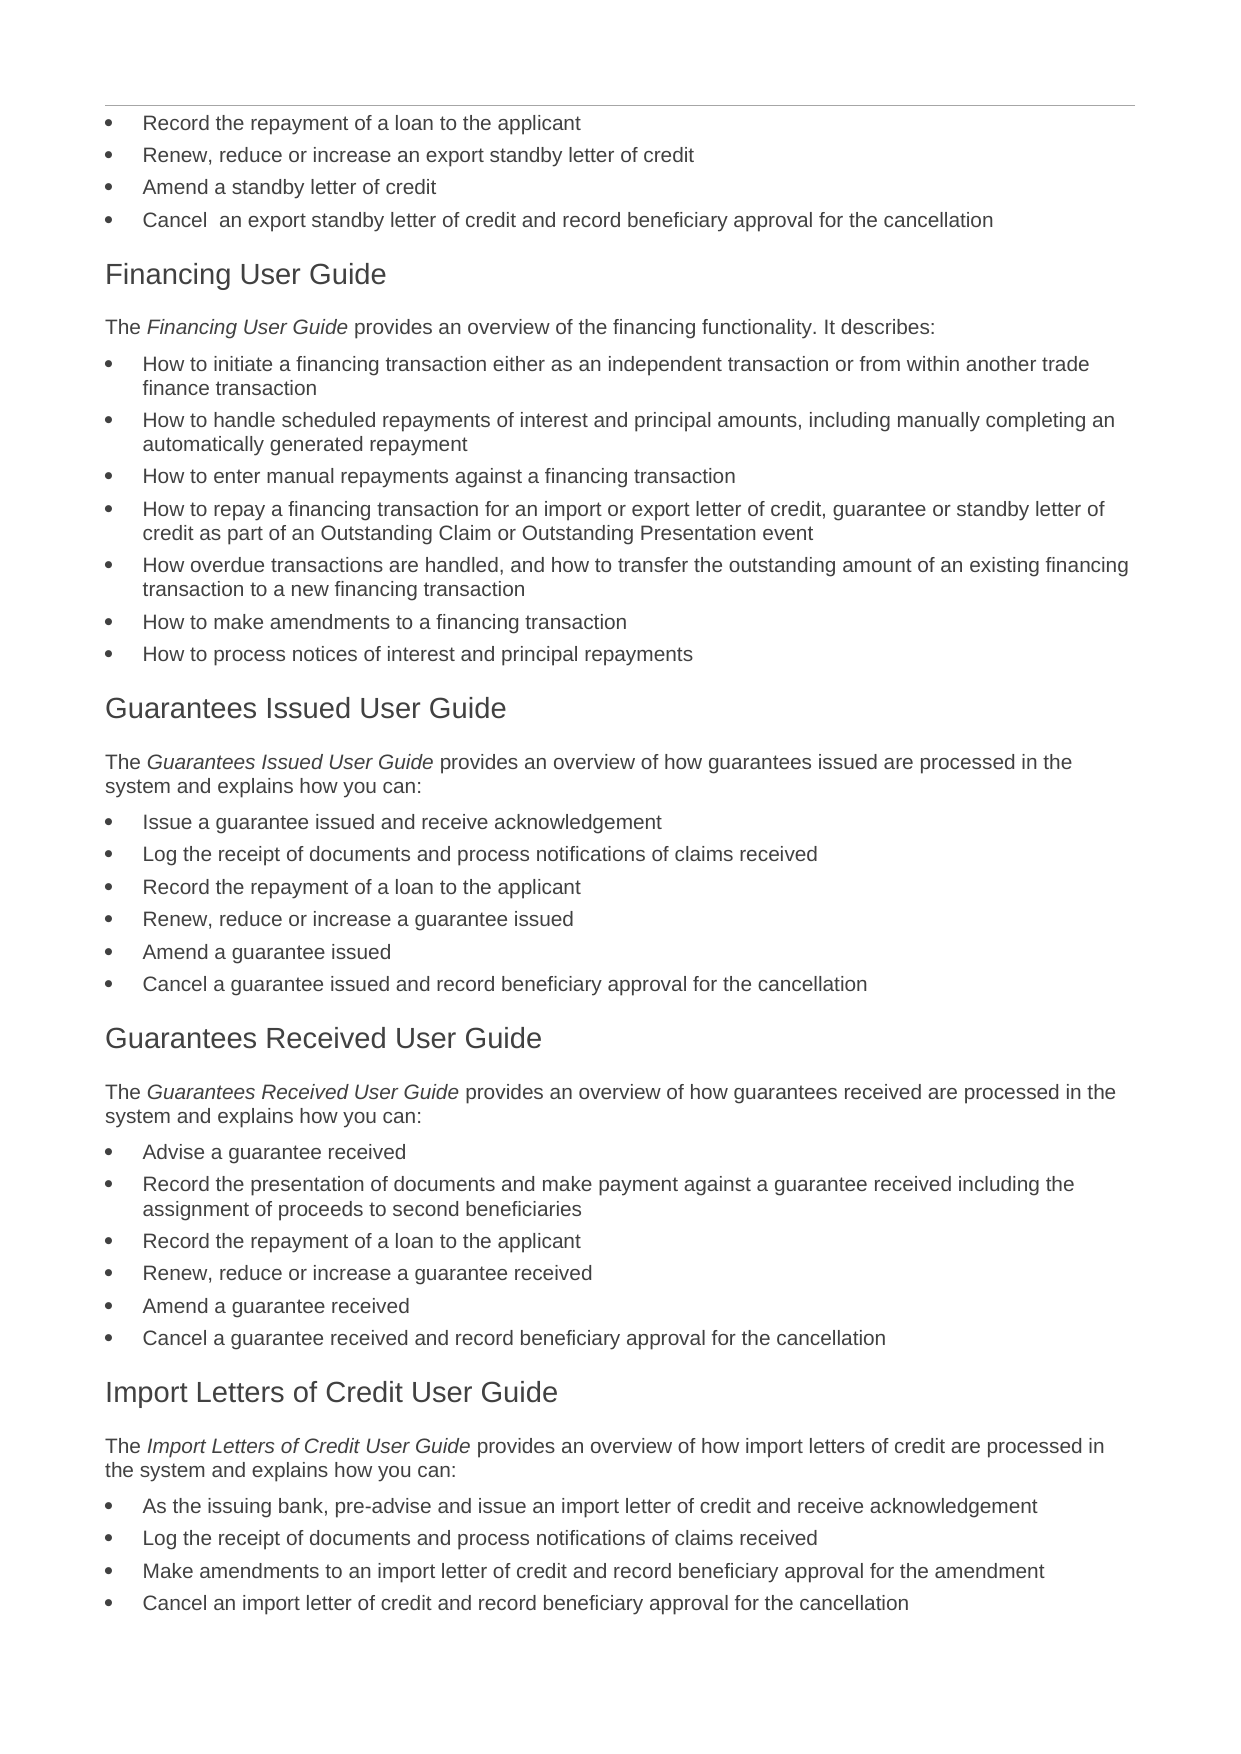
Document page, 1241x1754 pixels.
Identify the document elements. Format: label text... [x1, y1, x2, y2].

text The Financing User Guide provides an overview of the financing functionality. It describes: [105, 315, 1135, 339]
text How to initiate a financing transaction either as an independent transaction or from within another trade finance transaction [105, 352, 1135, 400]
text Make amendments to an import letter of credit and record beneficiary approval for the amendment [105, 1559, 1135, 1583]
text Record the presentation of documents and make payment against a guarantee received including the assignment of proceeds to second beneficiaries [105, 1172, 1135, 1220]
text Record the repayment of a loan to the applicant [105, 110, 1135, 134]
text Record the repayment of a loan to the applicant [105, 1229, 1135, 1253]
text The Guarantees Issued User Guide provides an overview of how guarantees issued are processed in the system and explains how you can: [105, 749, 1135, 797]
text Amend a standby letter of credit [105, 175, 1135, 199]
text The Guarantees Received User Guide provides an overview of how guarantees received are processed in the system and explains how you can: [105, 1079, 1135, 1127]
text As the issuing bank, pre-advise and issue an import letter of credit and receive acknowledgement [105, 1494, 1135, 1518]
text Amend a guarantee received [105, 1293, 1135, 1317]
text Advise a guarantee received [105, 1140, 1135, 1164]
text Log the receipt of documents and process notifications of claims received [105, 1526, 1135, 1550]
text Cancel an import letter of credit and record beneficiary approval for the cancellation [105, 1591, 1135, 1615]
text How to repay a financing transaction for an import or export letter of credit, guarantee or standby letter of credit as part of an Outstanding Claim or Outstanding Presentation event [105, 497, 1135, 545]
text How overdue transactions are handled, and how to transfer the outstanding amount of an existing financing transaction to a new financing transaction [105, 553, 1135, 601]
text Renew, reduce or increase a guarantee received [105, 1261, 1135, 1285]
subtitle Financing User Guide [105, 257, 1135, 290]
text How to handle scheduled repayments of interest and principal amounts, including manually completing an automatically generated repayment [105, 408, 1135, 456]
text How to make amendments to a financing transaction [105, 609, 1135, 633]
text Renew, reduce or increase an export standby letter of credit [105, 143, 1135, 167]
text Issue a guarantee issued and receive acknowledgement [105, 810, 1135, 834]
text How to enter manual repayments against a financing transaction [105, 464, 1135, 488]
text Log the receipt of documents and process notifications of claims received [105, 842, 1135, 866]
subtitle Guarantees Received User Guide [105, 1021, 1135, 1054]
text Cancel an export standby letter of credit and record beneficiary approval for the cancellation [105, 208, 1135, 232]
text Amend a guarantee issued [105, 939, 1135, 963]
text Record the repayment of a loan to the applicant [105, 875, 1135, 899]
text Cancel a guarantee issued and record beneficiary approval for the cancellation [105, 972, 1135, 996]
text How to process notices of interest and principal repayments [105, 642, 1135, 666]
text Renew, reduce or increase a guarantee issued [105, 907, 1135, 931]
text The Import Letters of Credit User Guide provides an overview of how import letters of credit are processed in the system and explains how you can: [105, 1433, 1135, 1481]
text Cancel a guarantee received and record beneficiary approval for the cancellation [105, 1326, 1135, 1350]
subtitle Guarantees Issued User Guide [105, 691, 1135, 724]
subtitle Import Letters of Credit User Guide [105, 1375, 1135, 1408]
